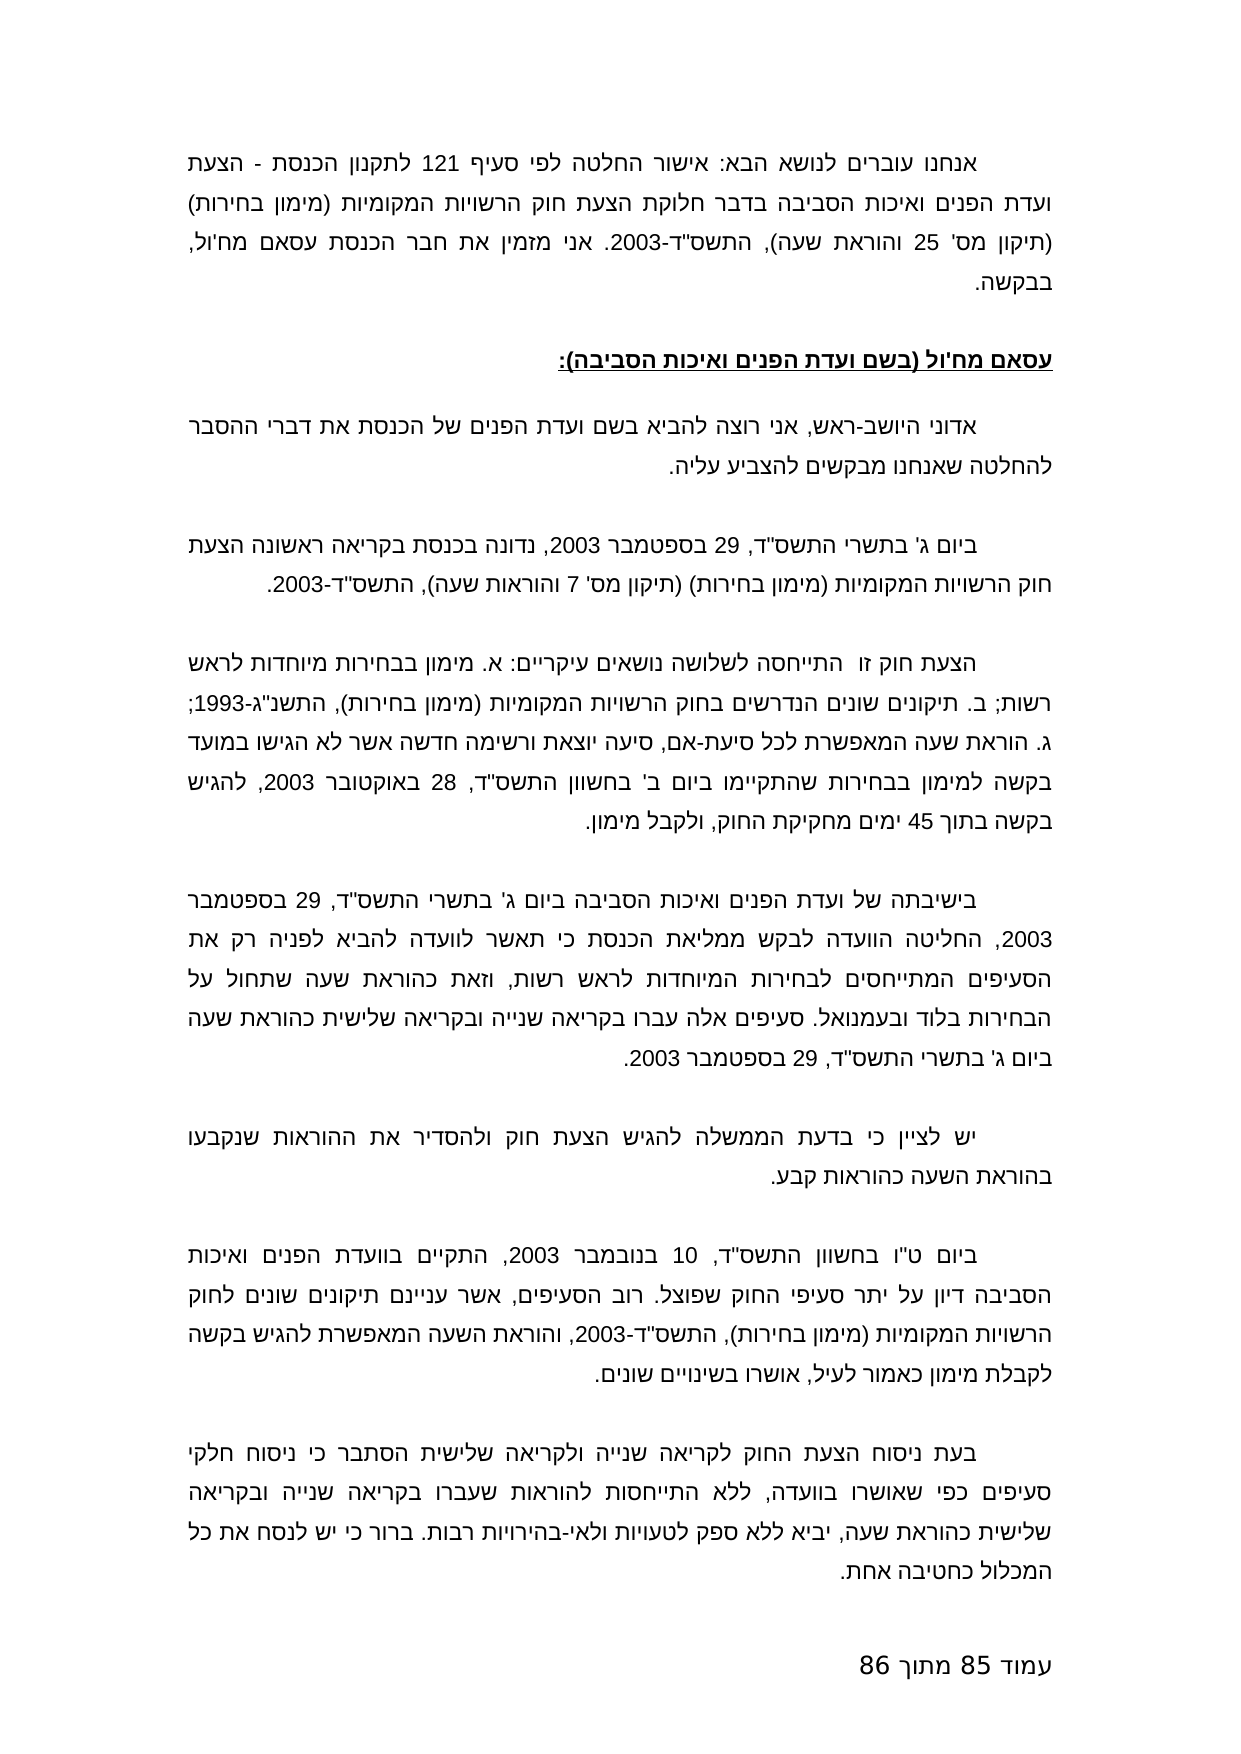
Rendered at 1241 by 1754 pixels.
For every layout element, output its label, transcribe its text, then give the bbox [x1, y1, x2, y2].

text ביום ג' בתשרי התשס"ד, 29 בספטמבר 2003, נדונה בכנסת בקריאה ראשונה הצעת חוק הרשויות המקומיות (מימון בחירות) (תיקון מס' 7 והוראות שעה), התשס"ד-2003. [187, 532, 1053, 597]
text יש לציין כי בדעת הממשלה להגיש הצעת חוק ולהסדיר את ההוראות שנקבעו בהוראת השעה כהוראות קבע. [187, 1124, 1053, 1190]
text ביום ט"ו בחשוון התשס"ד, 10 בנובמבר 2003, התקיים בוועדת הפנים ואיכות הסביבה דיון על יתר סעיפי החוק שפוצל. רוב הסעיפים, אשר עניינם תיקונים שונים לחוק הרשויות המקומיות (מימון בחירות), התשס"ד-2003, והוראת השעה המאפשרת להגיש בקשה לקבלת מימון כאמור לעיל, אושרו בשינויים שונים. [187, 1242, 1053, 1387]
text הצעת חוק זו התייחסה לשלושה נושאים עיקריים: א. מימון בבחירות מיוחדות לראש רשות; ב. תיקונים שונים הנדרשים בחוק הרשויות המקומיות (מימון בחירות), התשנ"ג-1993; ג. הוראת שעה המאפשרת לכל סיעת-אם, סיעה יוצאת ורשימה חדשה אשר לא הגישו במועד בקשה למימון בבחירות שהתקיימו ביום ב' בחשוון התשס"ד, 28 באוקטובר 2003, להגיש בקשה בתוך 45 ימים מחקיקת החוק, ולקבל מימון. [187, 650, 1053, 834]
text עסאם מח'ול (בשם ועדת הפנים ואיכות הסביבה): [187, 347, 1053, 374]
text אדוני היושב-ראש, אני רוצה להביא בשם ועדת הפנים של הכנסת את דברי ההסבר להחלטה שאנחנו מבקשים להצביע עליה. [187, 413, 1053, 479]
text בעת ניסוח הצעת החוק לקריאה שנייה ולקריאה שלישית הסתבר כי ניסוח חלקי סעיפים כפי שאושרו בוועדה, ללא התייחסות להוראות שעברו בקריאה שנייה ובקריאה שלישית כהוראת שעה, יביא ללא ספק לטעויות ולאי-בהירויות רבות. ברור כי יש לנסח את כל המכלול כחטיבה אחת. [187, 1440, 1053, 1584]
text אנחנו עוברים לנושא הבא: אישור החלטה לפי סעיף 121 לתקנון הכנסת - הצעת ועדת הפנים ואיכות הסביבה בדבר חלוקת הצעת חוק הרשויות המקומיות (מימון בחירות) (תיקון מס' 25 והוראת שעה), התשס"ד-2003. אני מזמין את חבר הכנסת עסאם מח'ול, בבקשה. [187, 150, 1053, 295]
text בישיבתה של ועדת הפנים ואיכות הסביבה ביום ג' בתשרי התשס"ד, 29 בספטמבר 2003, החליטה הוועדה לבקש ממליאת הכנסת כי תאשר לוועדה להביא לפניה רק את הסעיפים המתייחסים לבחירות המיוחדות לראש רשות, וזאת כהוראת שעה שתחול על הבחירות בלוד ובעמנואל. סעיפים אלה עברו בקריאה שנייה ובקריאה שלישית כהוראת שעה ביום ג' בתשרי התשס"ד, 29 בספטמבר 2003. [187, 887, 1053, 1071]
